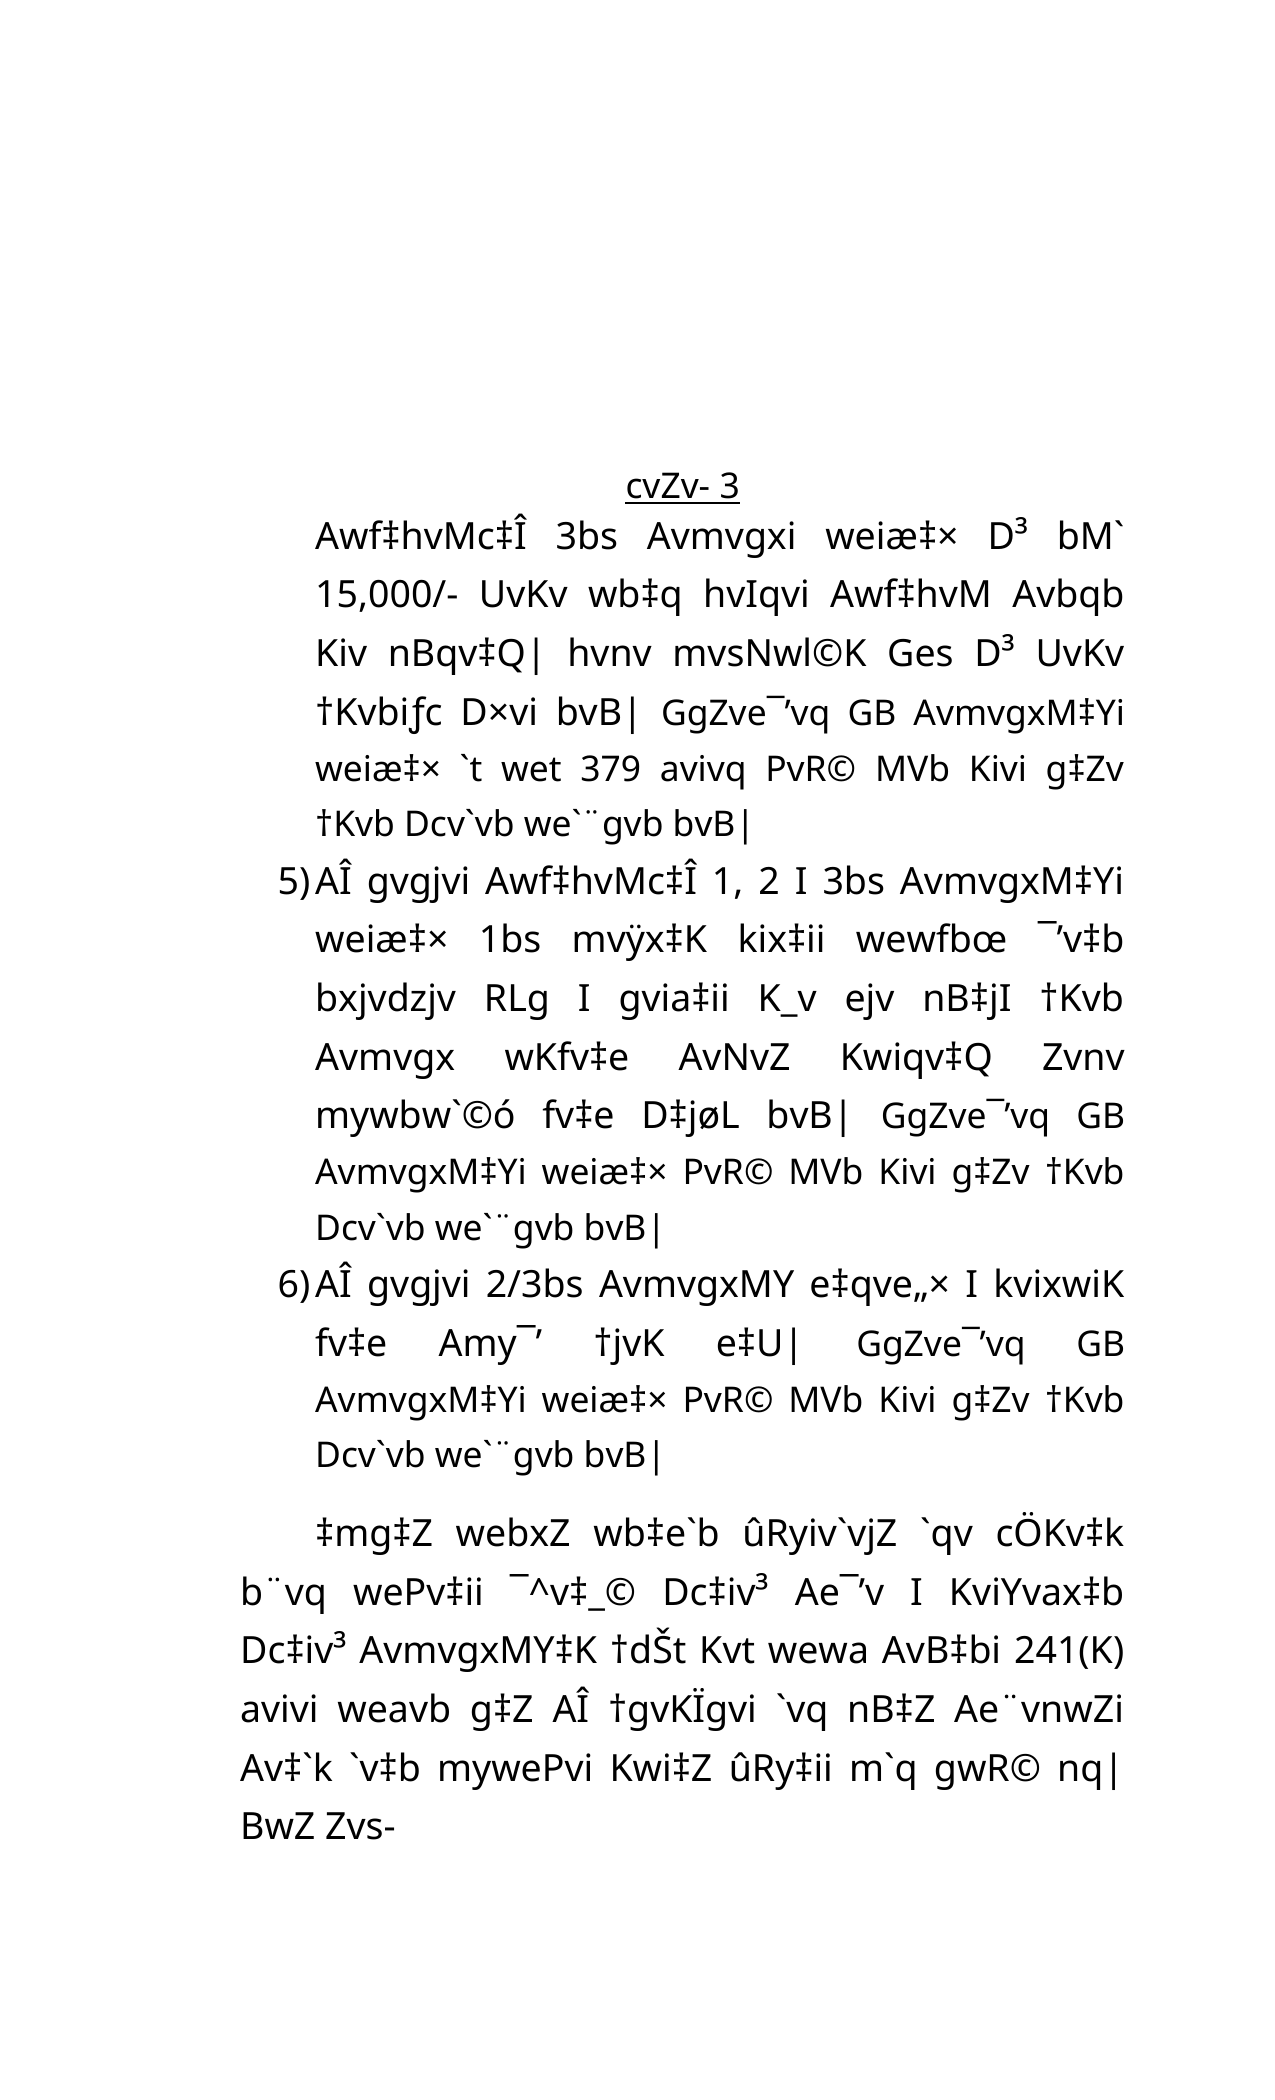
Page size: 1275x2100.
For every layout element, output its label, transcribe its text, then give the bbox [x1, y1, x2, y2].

list AÎ gvgjvi Awf‡hvMc‡Î 1, 2 I 3bs AvmvgxM‡Yi weiæ‡× 1bs mvÿx‡K kix‡ii wewfbœ ¯’v‡b bxjvdzjv RLg I gvia‡ii K_v ejv nB‡jI †Kvb Avmvgx wKfv‡e AvNvZ Kwiqv‡Q Zvnv mywbw`©ó fv‡e D‡jøL bvB| GgZve¯’vq GB AvmvgxM‡Yi weiæ‡× PvR© MVb Kivi g‡Zv †Kvb Dcv`vb we`¨gvb bvB| [277, 854, 1125, 1251]
text ‡mg‡Z webxZ wb‡e`b ûRyiv`vjZ `qv cÖKv‡k b¨vq wePv‡ii ¯^v‡_© Dc‡iv³ Ae¯’v I KviYvax‡b Dc‡iv³ AvmvgxMY‡K †dŠt Kvt wewa AvB‡bi 241(K) avivi weavb g‡Z AÎ †gvKÏgvi `vq nB‡Z Ae¨vnwZi Av‡`k `v‡b mywePvi Kwi‡Z ûRy‡ii m`q gwR© nq| BwZ Zvs- [240, 1506, 1125, 1851]
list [277, 509, 1125, 847]
list AÎ gvgjvi 2/3bs AvmvgxMY e‡qve„× I kvixwiK fv‡e Amy¯’ †jvK e‡U| GgZve¯’vq GB AvmvgxM‡Yi weiæ‡× PvR© MVb Kivi g‡Zv †Kvb Dcv`vb we`¨gvb bvB| [277, 1258, 1125, 1478]
